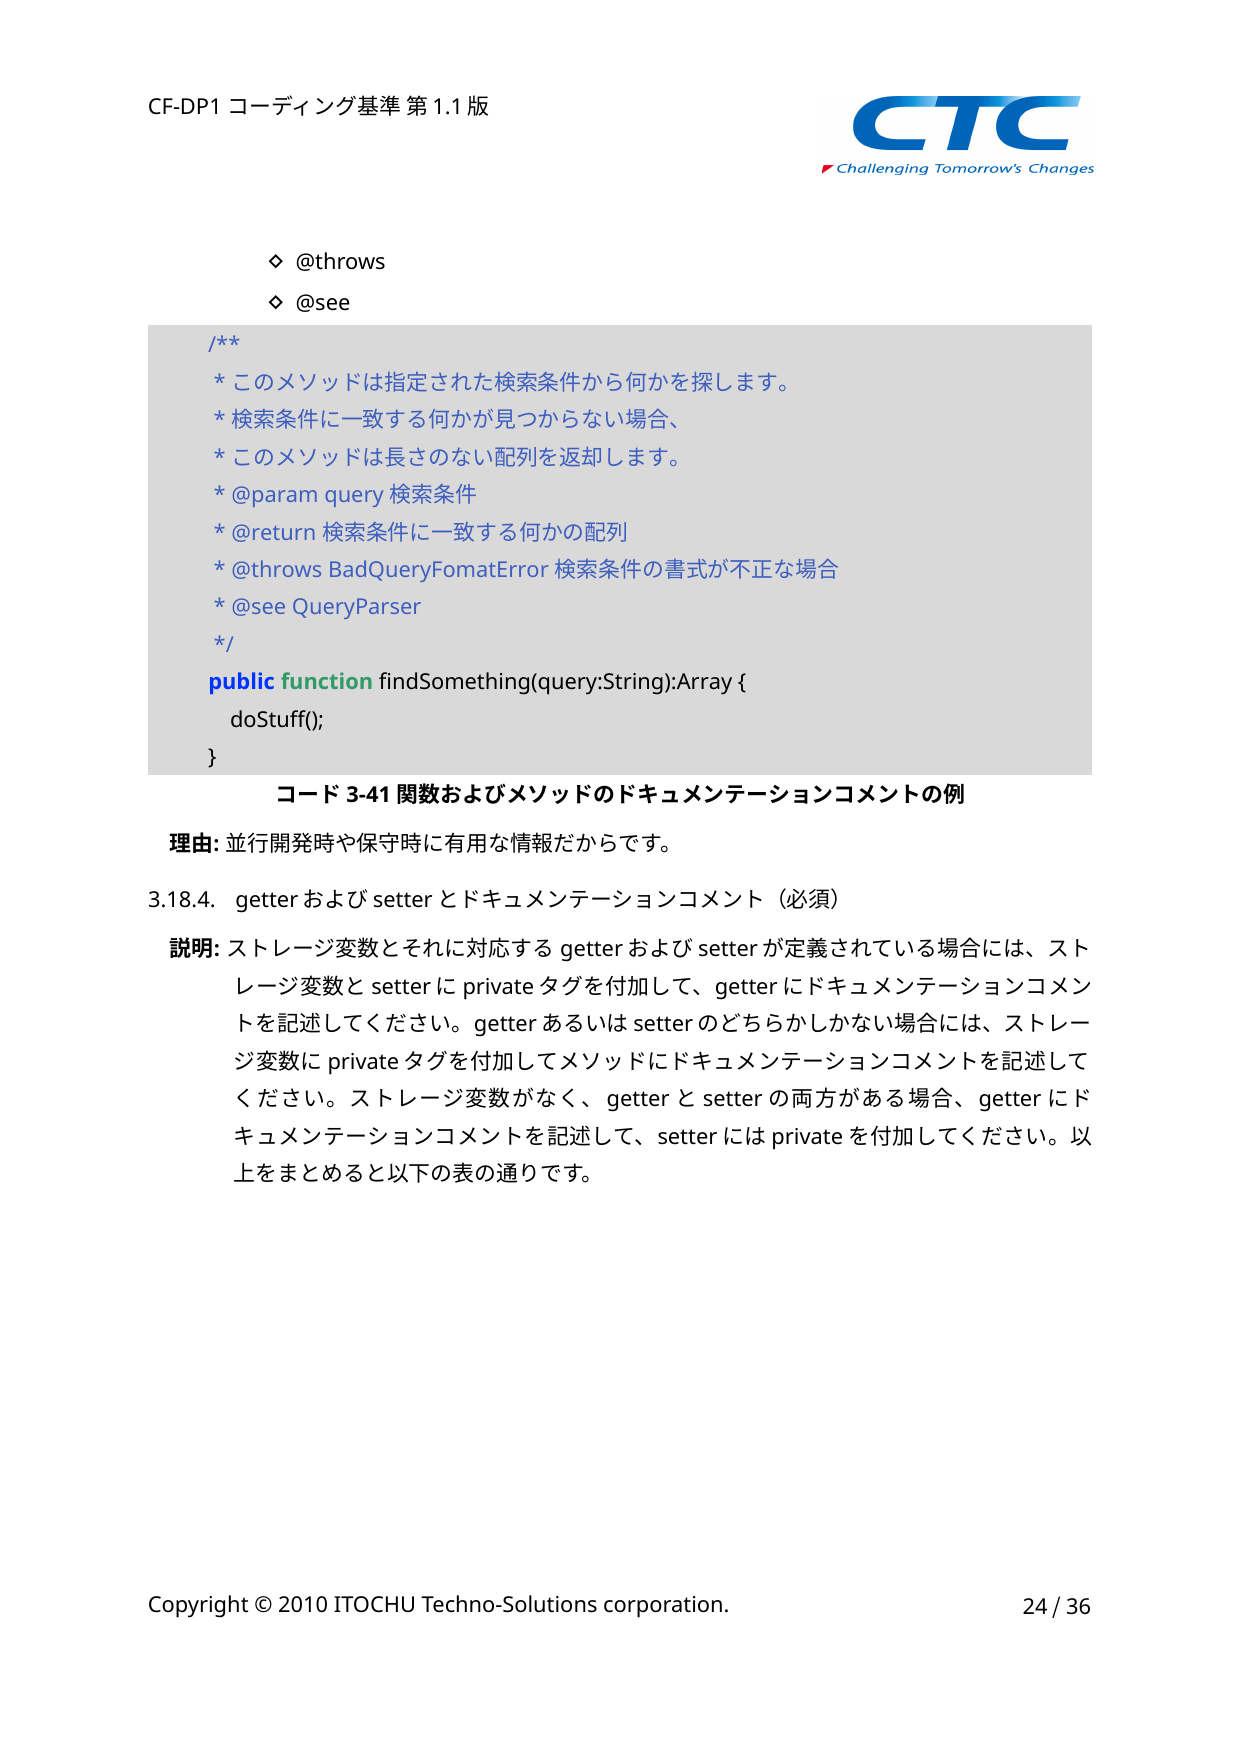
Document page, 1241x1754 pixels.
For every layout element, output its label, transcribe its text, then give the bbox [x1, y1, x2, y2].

text 理由: 並行開発時や保守時に有用な情報だからです。 [169, 823, 1092, 861]
text */ [148, 625, 1092, 662]
text } [148, 737, 1092, 775]
text * @see QueryParser [148, 587, 1092, 625]
text * @return 検索条件に一致する何かの配列 [148, 512, 1092, 550]
subtitle getterおよびsetterとドキュメンテーションコメント（必須） [148, 880, 1092, 917]
text @throws [266, 242, 1092, 280]
text * 検索条件に一致する何かが見つからない場合、 [148, 400, 1092, 437]
text * このメソッドは長さのない配列を返却します。 [148, 437, 1092, 475]
text @see [266, 283, 1092, 321]
text * @throws BadQueryFomatError 検索条件の書式が不正な場合 [148, 550, 1092, 587]
text public function findSomething(query:String):Array { [148, 662, 1092, 700]
text 説明: ストレージ変数とそれに対応するgetterおよびsetterが定義されている場合には、ストレージ変数とsetterにprivateタグを付加して、getterにドキュメンテーションコメントを記述してください。getterあるいはsetterのどちらかしかない場合には、ストレージ変数にprivateタグを付加してメソッドにドキュメンテーションコメントを記述してください。ストレージ変数がなく、getterとsetterの両方がある場合、getterにドキュメンテーションコメントを記述して、setterにはprivateを付加してください。以上をまとめると以下の表の通りです。 [169, 928, 1092, 1191]
text * このメソッドは指定された検索条件から何かを探します。 [148, 362, 1092, 400]
text doStuff(); [148, 700, 1092, 737]
text /** [148, 325, 1092, 362]
text * @param query 検索条件 [148, 475, 1092, 512]
picture [821, 96, 1094, 175]
